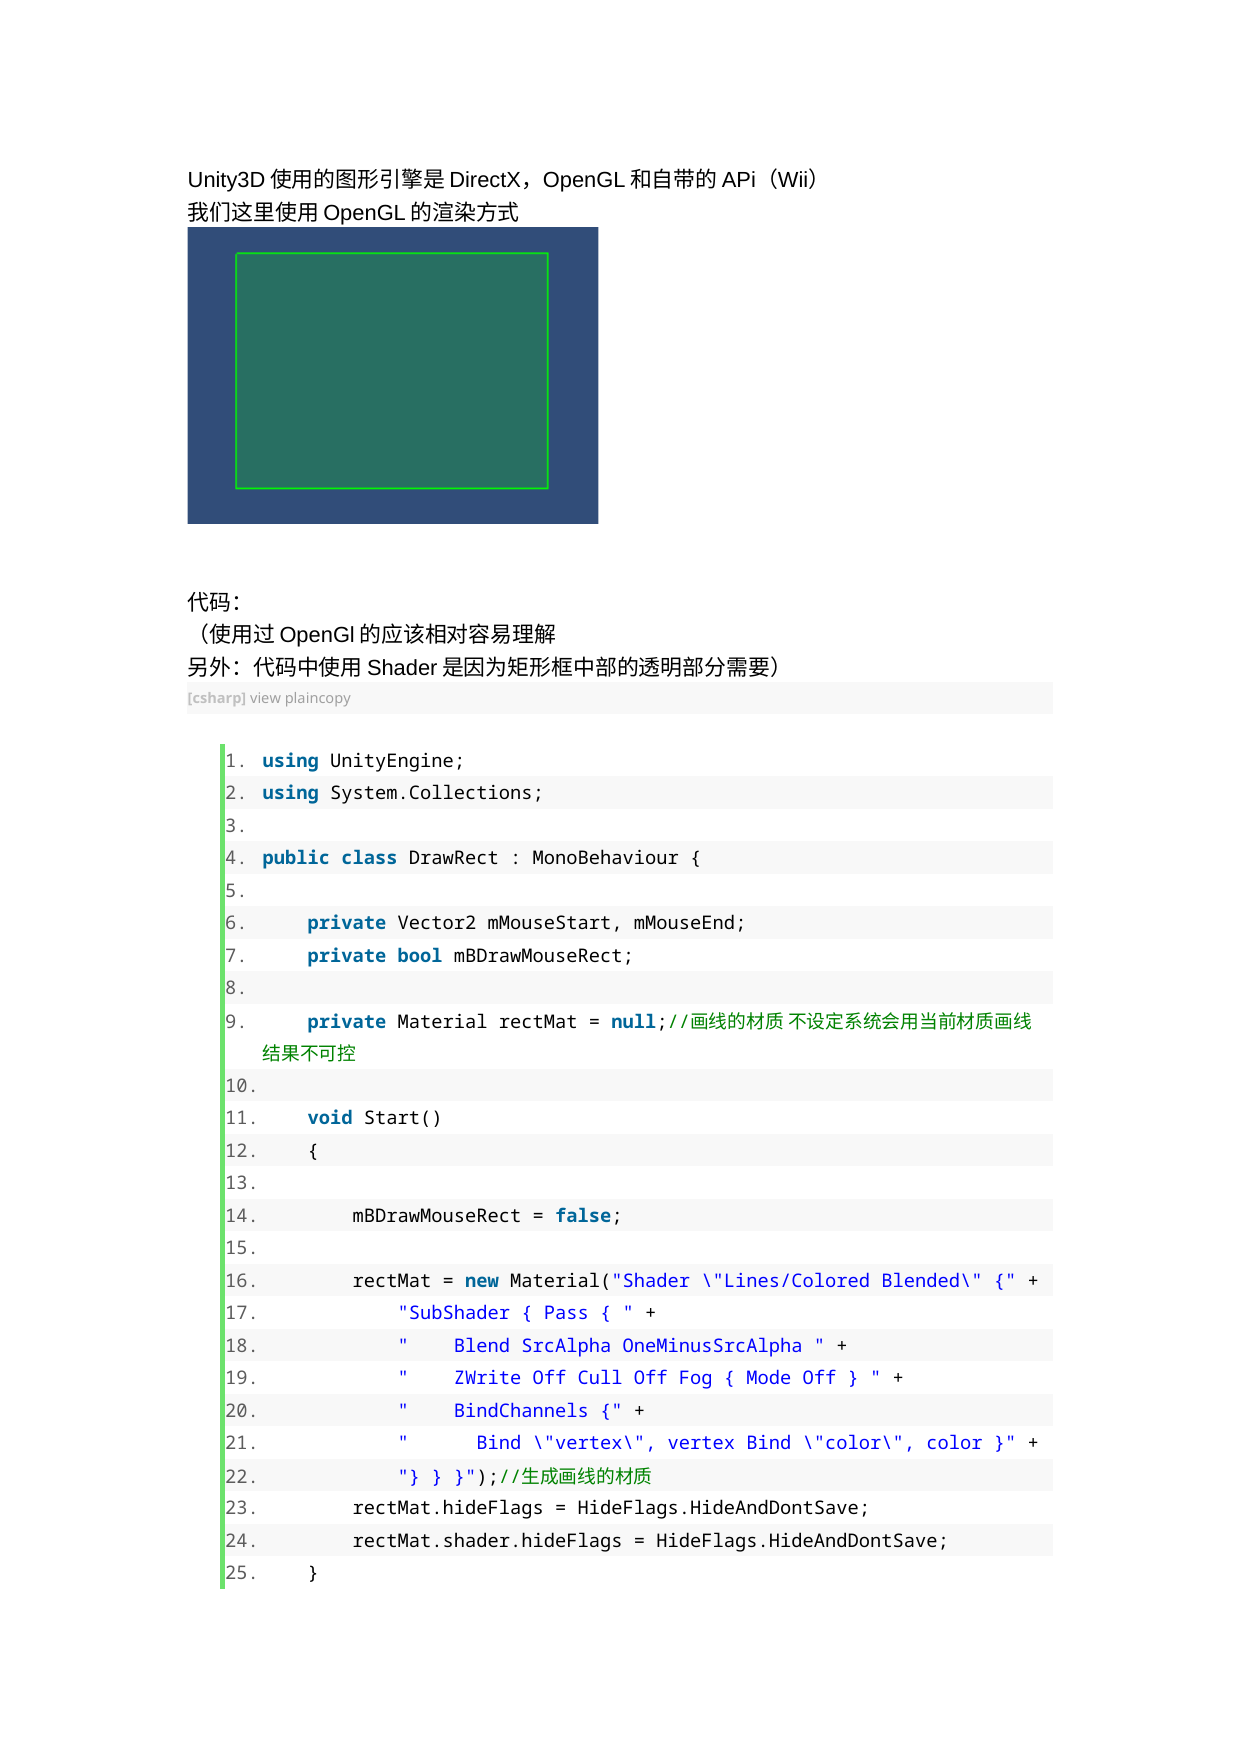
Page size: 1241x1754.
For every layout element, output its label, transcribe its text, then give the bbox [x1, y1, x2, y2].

list private bool mBDrawMouseRect; [225, 939, 1053, 971]
list rectMat = new Material("Shader \"Lines/Colored Blended\" {" + [225, 1264, 1053, 1296]
text 另外：代码中使用Shader是因为矩形框中部的透明部分需要） [187, 649, 1053, 682]
list { [225, 1134, 1053, 1166]
text 我们这里使用OpenGL的渲染方式 [187, 194, 1053, 227]
text （使用过OpenGl的应该相对容易理解 [187, 617, 1053, 649]
list using System.Collections; [225, 776, 1053, 809]
list " Bind \"vertex\", vertex Bind \"color\", color }" + [225, 1426, 1053, 1459]
list private Material rectMat = null;//画线的材质 不设定系统会用当前材质画线 结果不可控 [225, 1004, 1053, 1069]
list " BindChannels {" + [225, 1394, 1053, 1426]
list " Blend SrcAlpha OneMinusSrcAlpha " + [225, 1329, 1053, 1361]
list "SubShader { Pass { " + [225, 1296, 1053, 1329]
list private Vector2 mMouseStart, mMouseEnd; [225, 906, 1053, 939]
list rectMat.hideFlags = HideFlags.HideAndDontSave; [225, 1491, 1053, 1524]
list mBDrawMouseRect = false; [225, 1199, 1053, 1231]
text [csharp] view plaincopy [187, 682, 1053, 714]
list "} } }");//生成画线的材质 [225, 1459, 1053, 1491]
list void Start() [225, 1101, 1053, 1134]
picture [187, 227, 599, 524]
list using UnityEngine; [225, 744, 1053, 776]
list rectMat.shader.hideFlags = HideFlags.HideAndDontSave; [225, 1524, 1053, 1556]
text Unity3D使用的图形引擎是DirectX，OpenGL和自带的APi（Wii） [187, 162, 1053, 194]
text 代码： [187, 584, 1053, 617]
list public class DrawRect : MonoBehaviour { [225, 841, 1053, 874]
list " ZWrite Off Cull Off Fog { Mode Off } " + [225, 1361, 1053, 1394]
list } [225, 1556, 1053, 1589]
